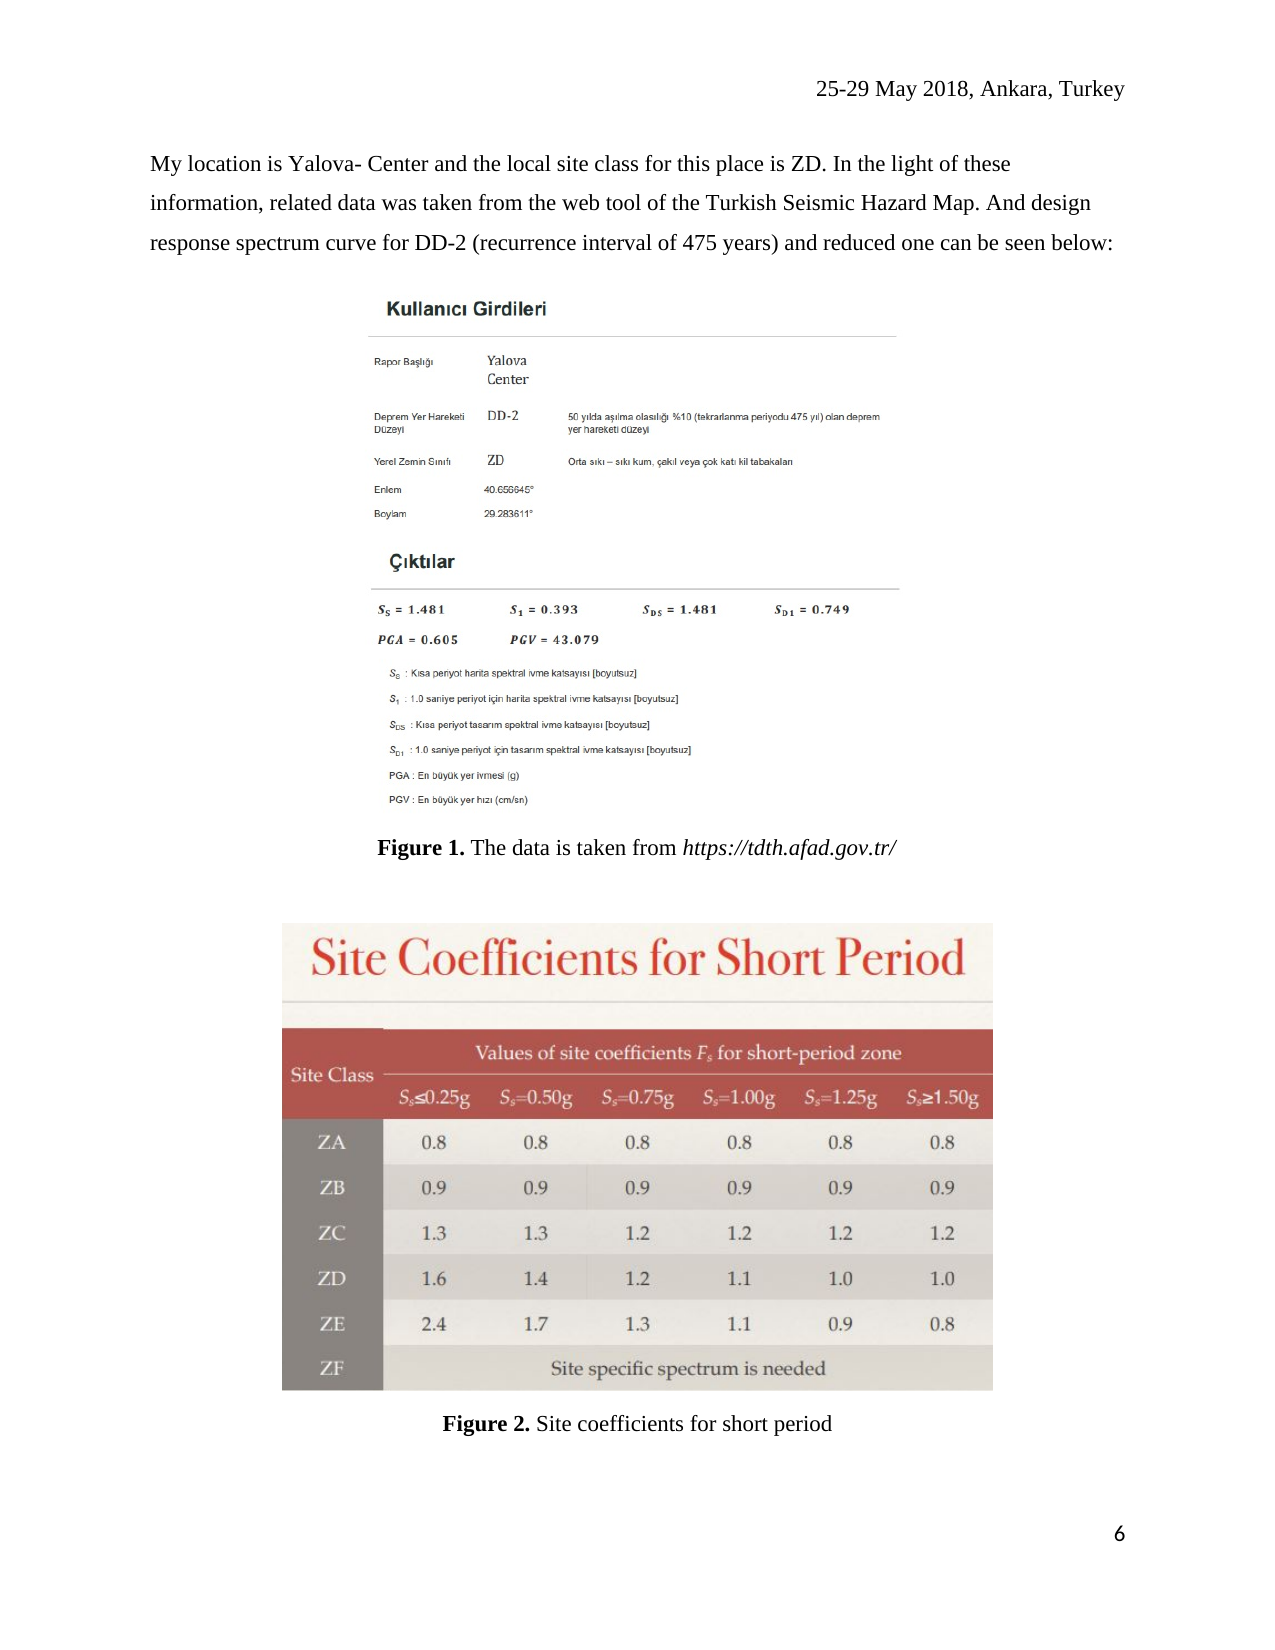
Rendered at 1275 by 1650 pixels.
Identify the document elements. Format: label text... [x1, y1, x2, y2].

text Figure 2. Site coefficients for short period [150, 1410, 1125, 1436]
picture [282, 923, 993, 1391]
picture [361, 285, 914, 815]
text Figure 1. The data is taken from https://tdth.afad.gov.tr/ [150, 834, 1125, 860]
text My location is Yalova- Center and the local site class for this place is ZD. In the light of these information, related data was taken from the web tool of the Turkish Seismic Hazard Map. And design response spectrum curve for DD-2 (recurrence interval of 475 years) and reduced one can be seen below: [150, 150, 1125, 255]
